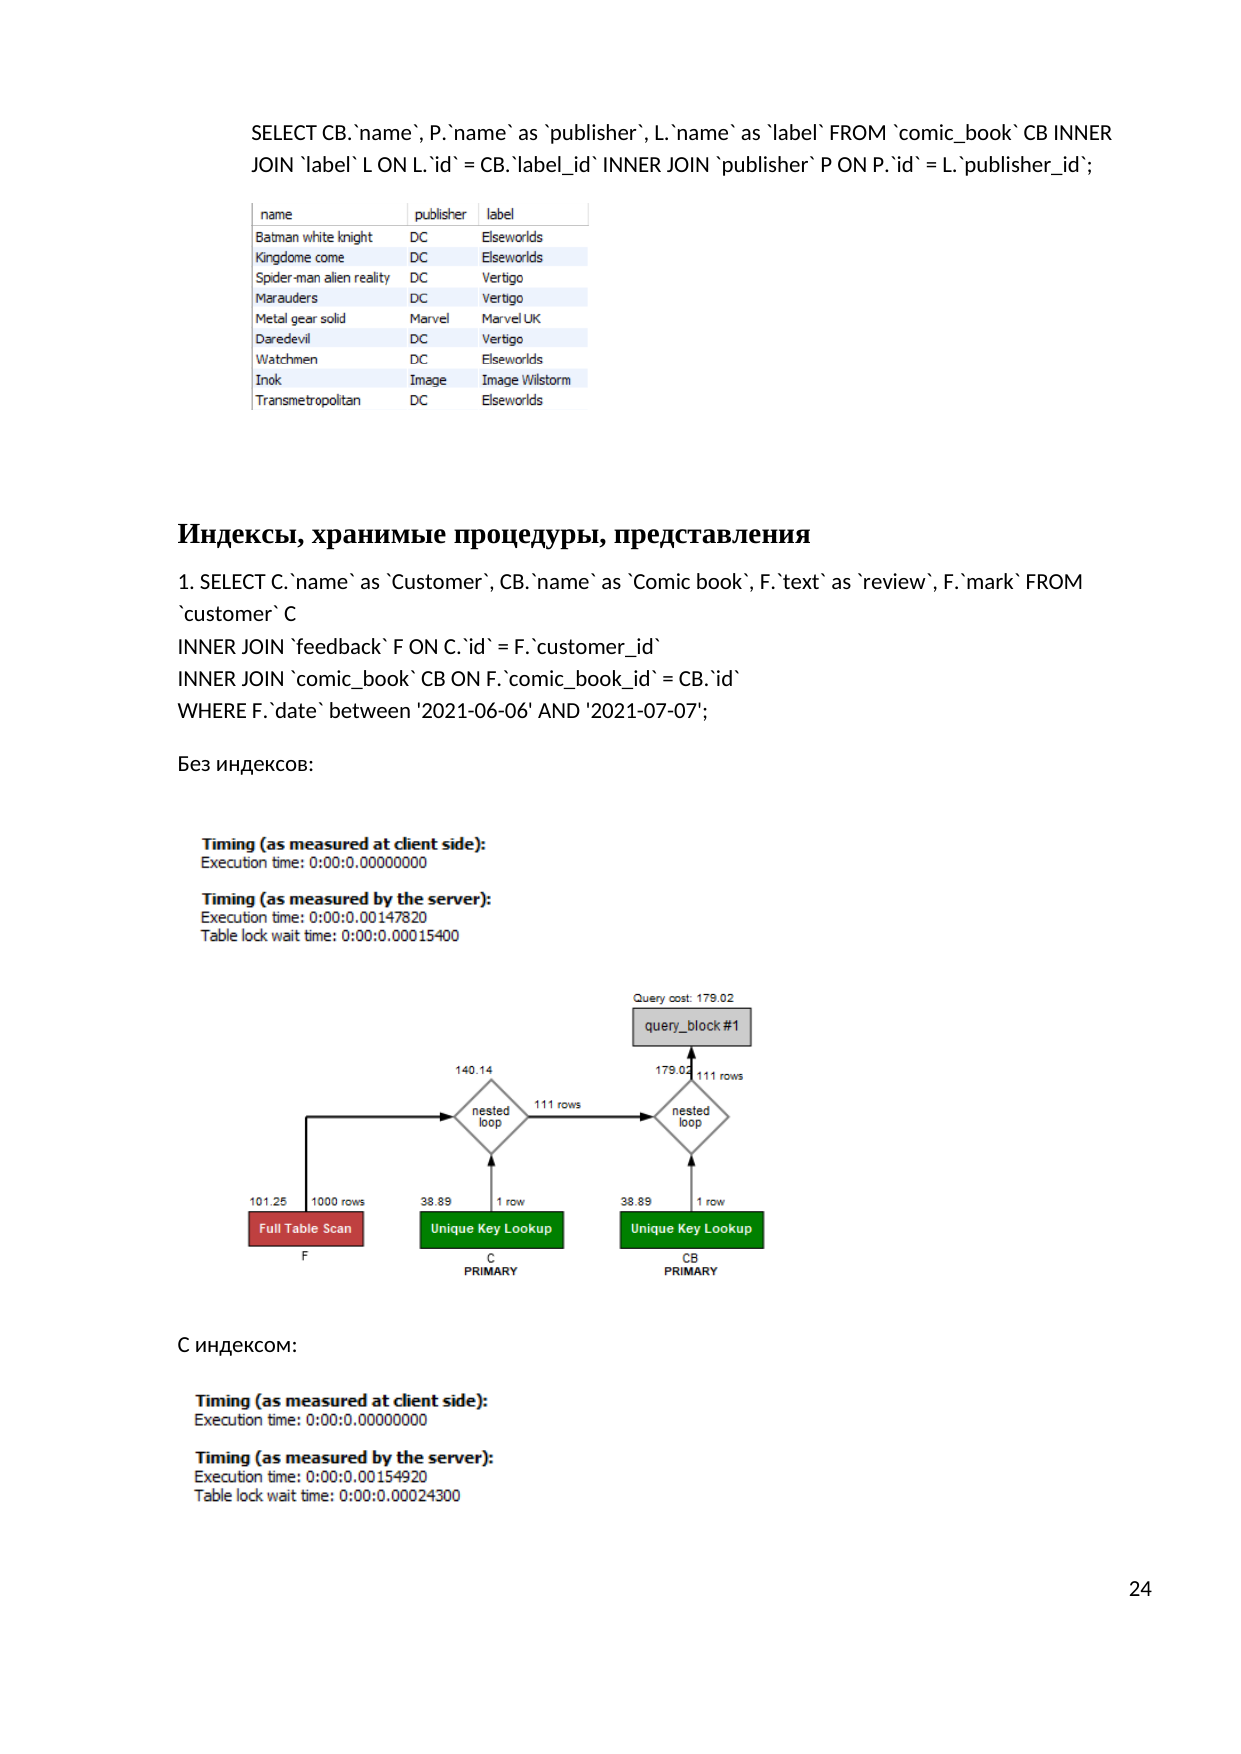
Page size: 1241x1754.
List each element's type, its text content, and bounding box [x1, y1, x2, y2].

text Без индексов: [177, 749, 1152, 777]
picture [251, 203, 590, 410]
picture [177, 1382, 512, 1519]
picture [177, 802, 512, 954]
subtitle Индексы, хранимые процедуры, представления [177, 516, 1152, 550]
text С индексом: [177, 1330, 1152, 1358]
picture [177, 978, 847, 1305]
text SELECT CB.`name`, P.`name` as `publisher`, L.`name` as `label` FROM `comic_book` CB INNER JOIN `label` L ON L.`id` = CB.`label_id` INNER JOIN `publisher` P ON P.`id` = L.`publisher_id`; [251, 118, 1152, 178]
text 1. SELECT C.`name` as `Customer`, CB.`name` as `Comic book`, F.`text` as `review`, F.`mark` FROM `customer` C INNER JOIN `feedback` F ON C.`id` = F.`customer_id` INNER JOIN `comic_book` CB ON F.`comic_book_id` = CB.`id` WHERE F.`date` between '2021-06-06' AND '2021-07-07'; [177, 567, 1152, 724]
